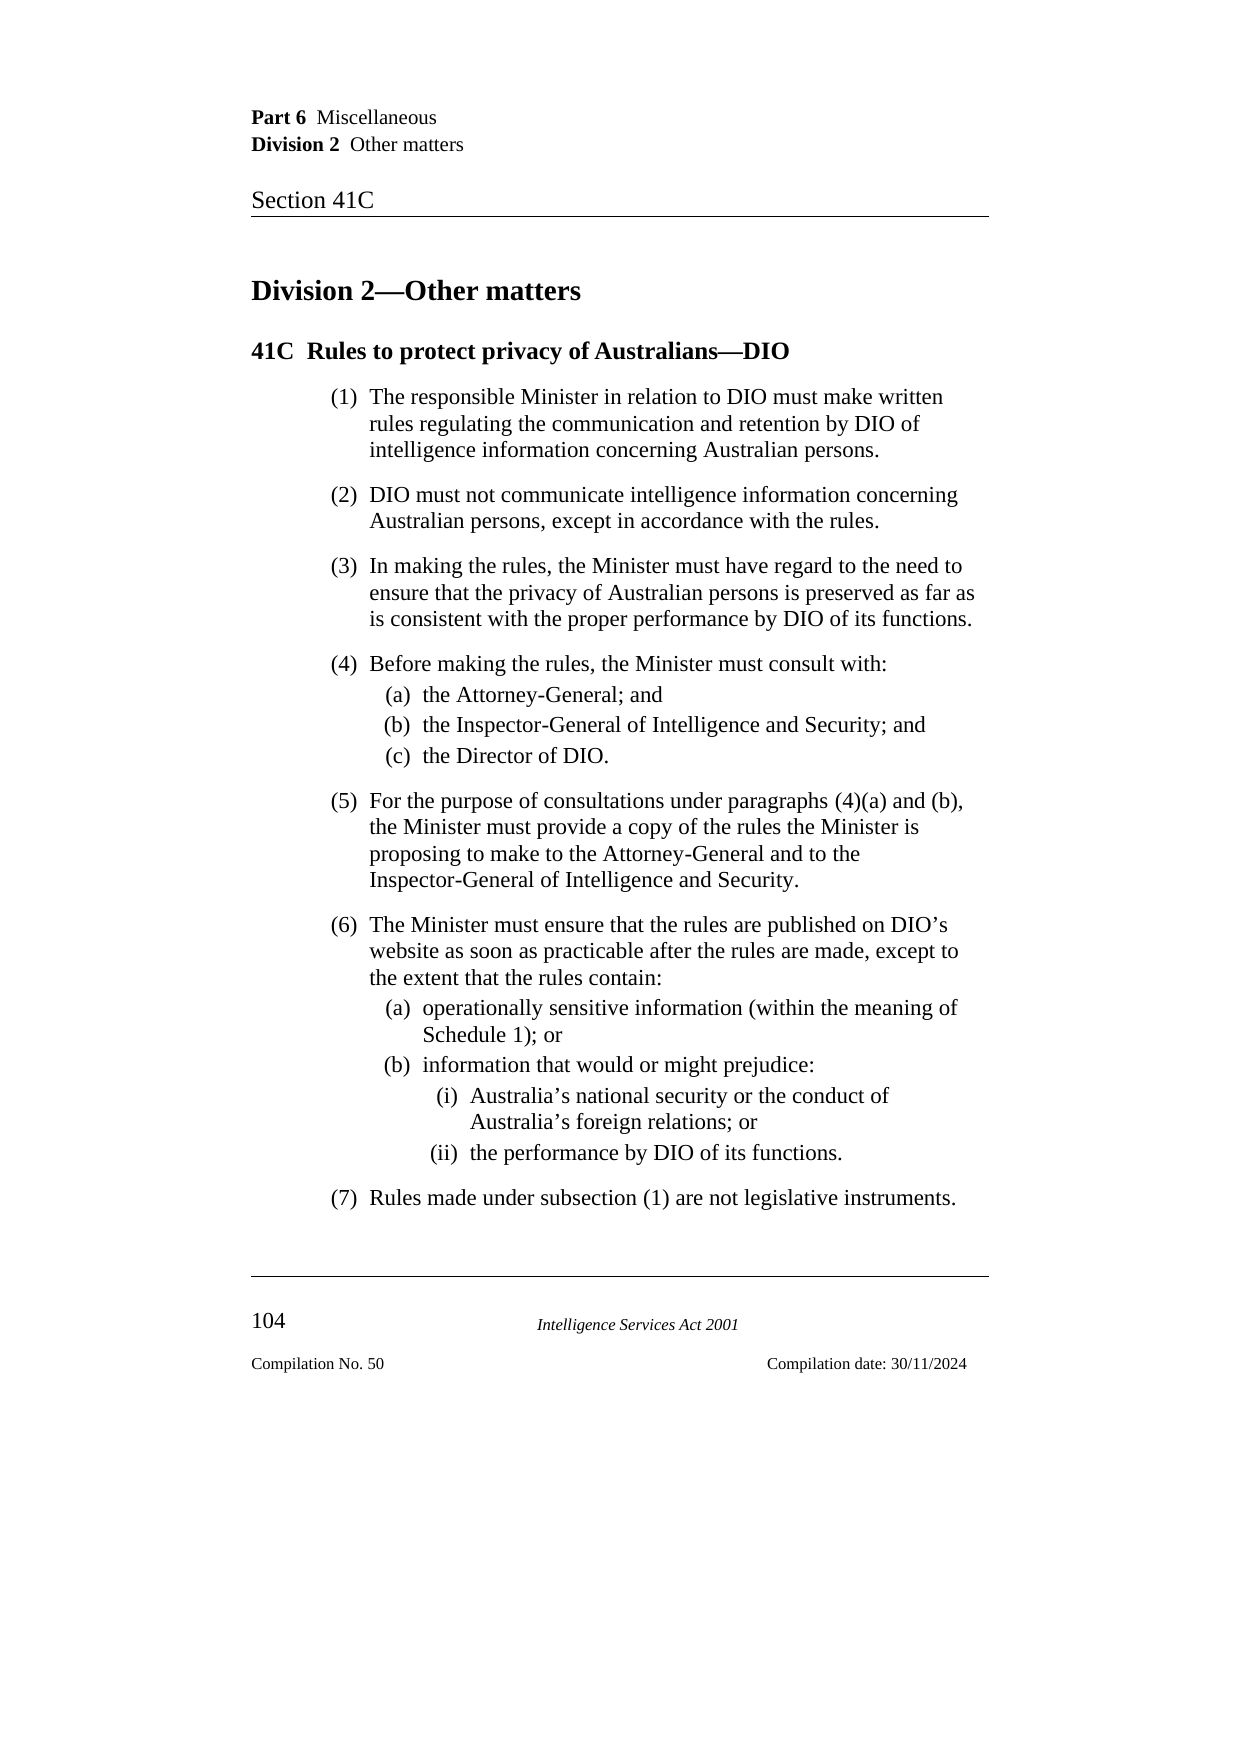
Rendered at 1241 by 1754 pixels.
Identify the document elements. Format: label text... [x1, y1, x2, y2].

text (1) The responsible Minister in relation to DIO must make written rules regulating the communication and retention by DIO of intelligence information concerning Australian persons. [251, 383, 989, 462]
text Division 2—Other matters [251, 273, 989, 307]
text (3) In making the rules, the Minister must have regard to the need to ensure that the privacy of Australian persons is preserved as far as is consistent with the proper performance by DIO of its functions. [251, 552, 989, 632]
text (7) Rules made under subsection (1) are not legislative instruments. [251, 1184, 989, 1210]
text (ii) the performance by DIO of its functions. [251, 1139, 989, 1165]
text (a) operationally sensitive information (within the meaning of Schedule 1); or [251, 994, 989, 1047]
text (6) The Minister must ensure that the rules are published on DIO’s website as soon as practicable after the rules are made, except to the extent that the rules contain: [251, 911, 989, 990]
text (b) the Inspector-General of Intelligence and Security; and [251, 711, 989, 738]
text (a) the Attorney-General; and [251, 681, 989, 707]
text (b) information that would or might prejudice: [251, 1051, 989, 1078]
text 41C Rules to protect privacy of Australians—DIO [251, 336, 989, 364]
text (c) the Director of DIO. [251, 742, 989, 768]
text (5) For the purpose of consultations under paragraphs (4)(a) and (b), the Minister must provide a copy of the rules the Minister is proposing to make to the Attorney-General and to the Inspector-General of Intelligence and Security. [251, 787, 989, 892]
text (i) Australia’s national security or the conduct of Australia’s foreign relations; or [251, 1082, 989, 1134]
text (2) DIO must not communicate intelligence information concerning Australian persons, except in accordance with the rules. [251, 481, 989, 534]
text (4) Before making the rules, the Minister must consult with: [251, 650, 989, 677]
